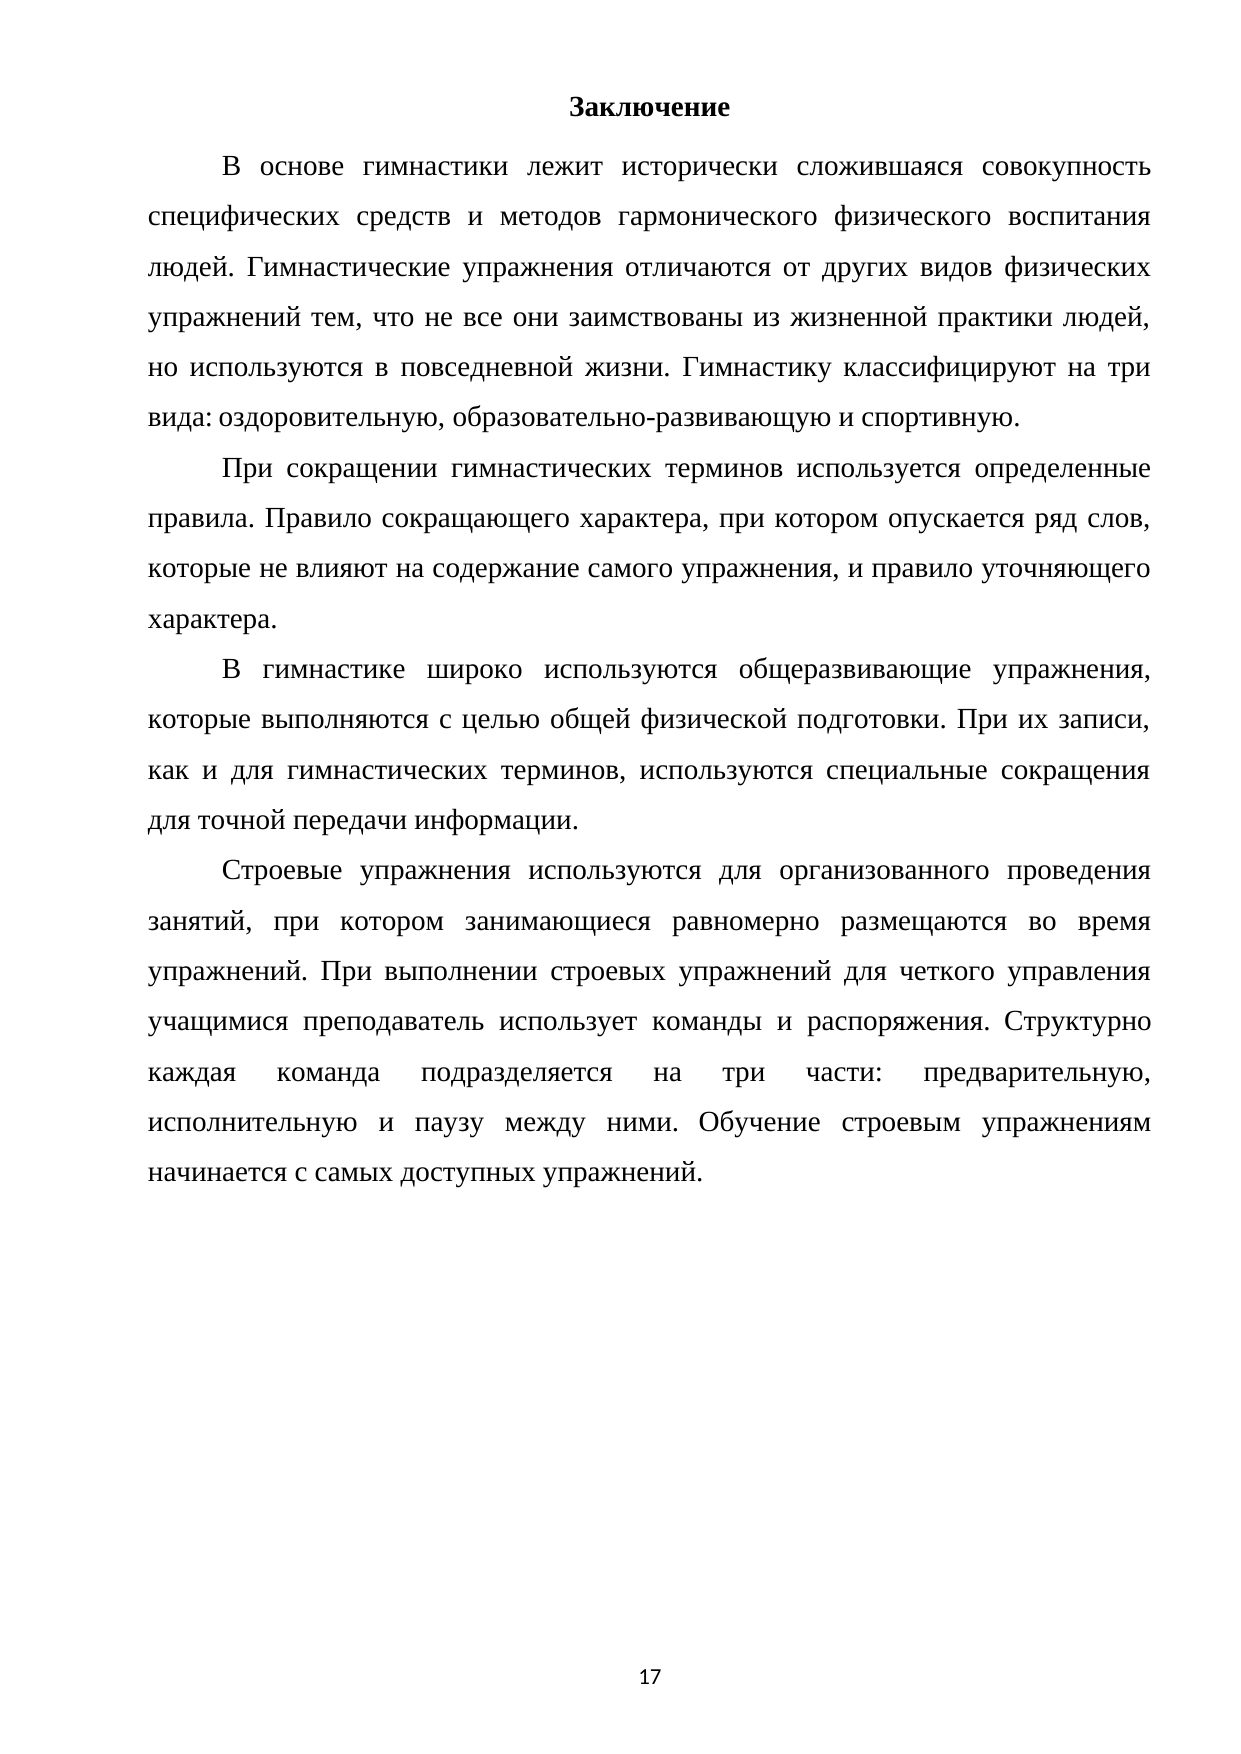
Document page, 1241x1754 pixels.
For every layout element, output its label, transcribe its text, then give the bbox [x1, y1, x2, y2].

text В основе гимнастики лежит исторически сложившаяся совокупность специфических средств и методов гармонического физического воспитания людей. Гимнастические упражнения отличаются от других видов физических упражнений тем, что не все они заимствованы из жизненной практики людей, но используются в повседневной жизни. Гимнастику классифицируют на три вида: оздоровительную, образовательно-развивающую и спортивную. [148, 148, 1152, 433]
text При сокращении гимнастических терминов используется определенные правила. Правило сокращающего характера, при котором опускается ряд слов, которые не влияют на содержание самого упражнения, и правило уточняющего характера. [148, 450, 1152, 634]
text Строевые упражнения используются для организованного проведения занятий, при котором занимающиеся равномерно размещаются во время упражнений. При выполнении строевых упражнений для четкого управления учащимися преподаватель использует команды и распоряжения. Структурно каждая команда подразделяется на три части: предварительную, исполнительную и паузу между ними. Обучение строевым упражнениям начинается с самых доступных упражнений. [148, 852, 1152, 1188]
text Заключение [148, 89, 1152, 122]
text В гимнастике широко используются общеразвивающие упражнения, которые выполняются с целью общей физической подготовки. При их записи, как и для гимнастических терминов, используются специальные сокращения для точной передачи информации. [148, 651, 1152, 836]
